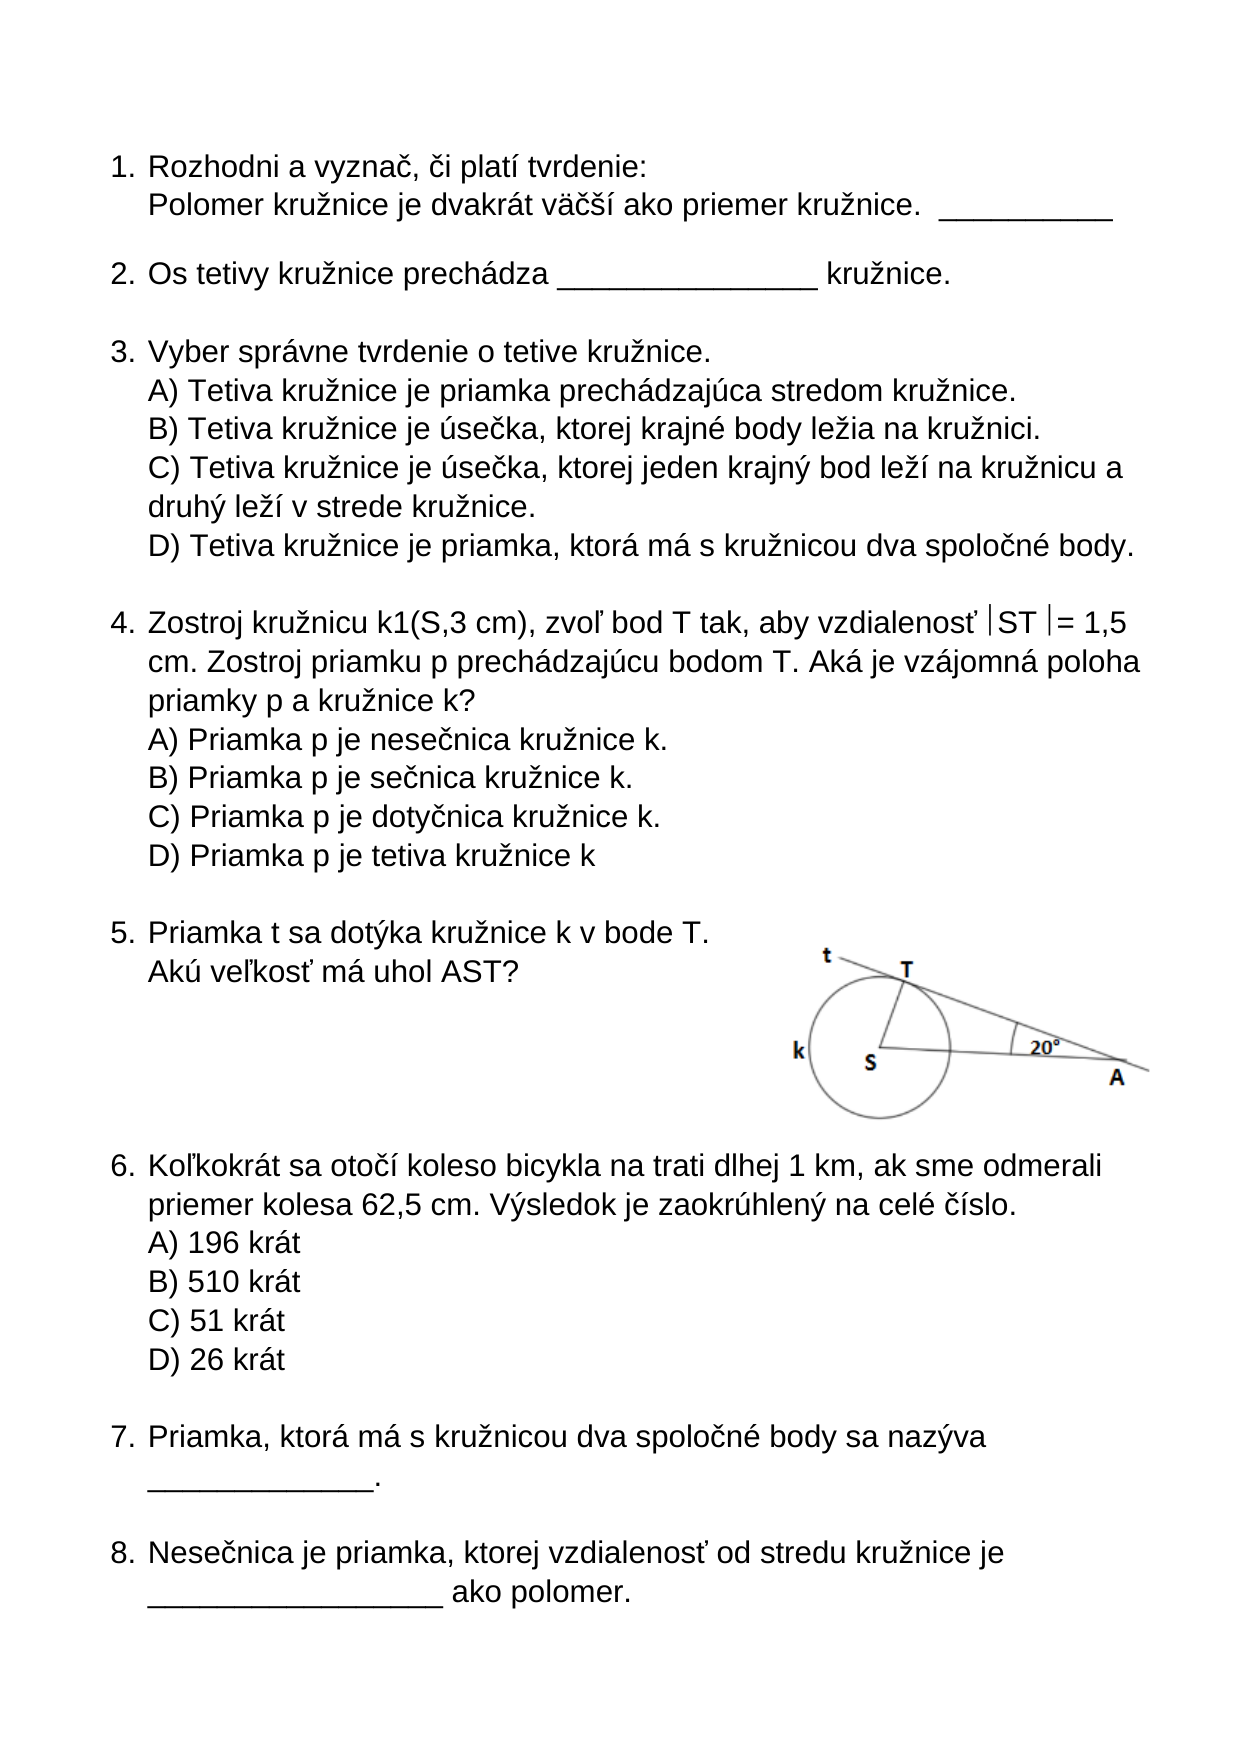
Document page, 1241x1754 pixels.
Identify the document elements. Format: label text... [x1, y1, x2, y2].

list Zostroj kružnicu k1(S,3 cm), zvoľ bod T tak, aby vzdialenosť ST = 1,5 cm. Zostroj priamku p prechádzajúcu bodom T. Aká je vzájomná poloha priamky p a kružnice k? A) Priamka p je nesečnica kružnice k. B) Priamka p je sečnica kružnice k. C) Priamka p je dotyčnica kružnice k. D) Priamka p je tetiva kružnice k [110, 604, 1152, 873]
list Priamka, ktorá má s kružnicou dva spoločné body sa nazýva _____________. [110, 1418, 1152, 1493]
list Rozhodni a vyznač, či platí tvrdenie: Polomer kružnice je dvakrát väčší ako priemer kružnice. __________ [110, 148, 1152, 222]
list Koľkokrát sa otočí koleso bicykla na trati dlhej 1 km, ak sme odmerali priemer kolesa 62,5 cm. Výsledok je zaokrúhlený na celé číslo. A) 196 krát B) 510 krát C) 51 krát D) 26 krát [110, 1147, 1152, 1376]
picture [766, 941, 1161, 1123]
list Priamka t sa dotýka kružnice k v bode T. Akú veľkosť má uhol AST? [110, 914, 1152, 989]
list Vyber správne tvrdenie o tetive kružnice. A) Tetiva kružnice je priamka prechádzajúca stredom kružnice. B) Tetiva kružnice je úsečka, ktorej krajné body ležia na kružnici. C) Tetiva kružnice je úsečka, ktorej jeden krajný bod leží na kružnicu a druhý leží v strede kružnice. D) Tetiva kružnice je priamka, ktorá má s kružnicou dva spoločné body. [110, 333, 1152, 562]
list Os tetivy kružnice prechádza _______________ kružnice. [110, 255, 1152, 291]
list Nesečnica je priamka, ktorej vzdialenosť od stredu kružnice je _________________ ako polomer. [110, 1534, 1152, 1609]
